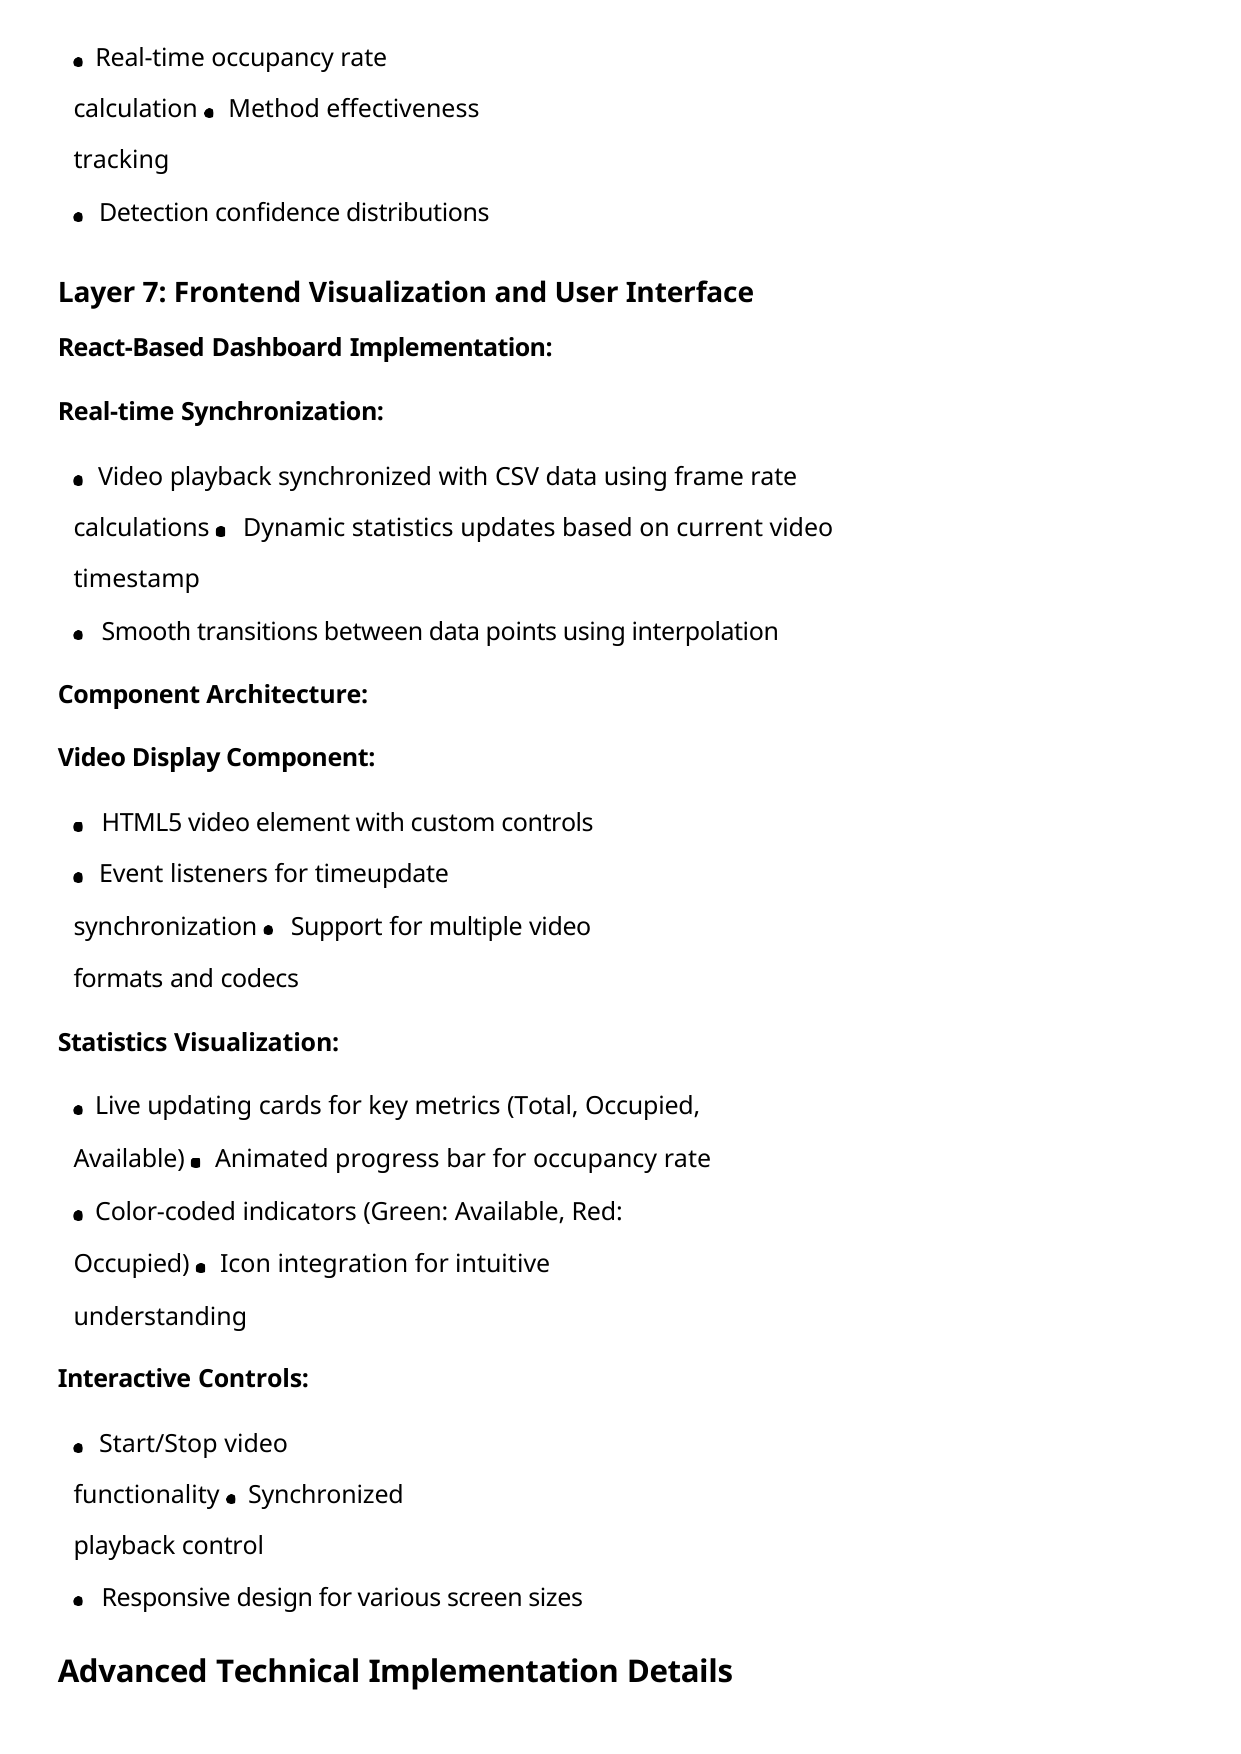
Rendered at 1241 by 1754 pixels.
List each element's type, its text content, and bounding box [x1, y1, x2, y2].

text Real-time occupancy rate calculation Method effectiveness tracking [73, 40, 496, 176]
picture [190, 1158, 201, 1168]
subtitle Statistics Visualization: [58, 1025, 1196, 1059]
picture [204, 108, 214, 118]
picture [73, 1105, 83, 1115]
picture [73, 630, 83, 640]
subtitle Component Architecture: [58, 677, 1196, 711]
subtitle Advanced Technical Implementation Details [58, 1649, 1196, 1692]
picture [195, 1263, 206, 1273]
text HTML5 video element with custom controls [73, 805, 1196, 839]
text Smooth transitions between data points using interpolation [73, 613, 1196, 647]
text Real-time Synchronization: [58, 393, 1196, 427]
text Event listeners for timeupdate synchronization Support for multiple video formats and codecs [73, 856, 602, 995]
subtitle React-Based Dashboard Implementation: [58, 330, 1196, 364]
subtitle Layer 7: Frontend Visualization and User Interface [58, 273, 1196, 311]
text Video playback synchronized with CSV data using frame rate calculations Dynamic statistics updates based on current video timestamp [73, 458, 882, 594]
picture [73, 822, 83, 832]
text Start/Stop video functionality Synchronized playback control [73, 1426, 428, 1562]
picture [73, 57, 83, 67]
subtitle Interactive Controls: [58, 1361, 1196, 1395]
text Color-coded indicators (Green: Available, Red: Occupied) Icon integration for intuitive understanding [73, 1193, 709, 1333]
text Detection confidence distributions [73, 195, 1196, 229]
picture [73, 872, 83, 883]
picture [73, 1596, 83, 1606]
picture [73, 475, 83, 486]
text Video Display Component: [58, 740, 1196, 774]
picture [73, 212, 83, 222]
text Live updating cards for key metrics (Total, Occupied, Available) Animated progress bar for occupancy rate [73, 1088, 768, 1175]
picture [73, 1210, 83, 1221]
picture [263, 925, 273, 935]
text Responsive design for various screen sizes [73, 1579, 1196, 1613]
picture [215, 526, 226, 537]
picture [226, 1494, 236, 1504]
picture [73, 1443, 83, 1453]
